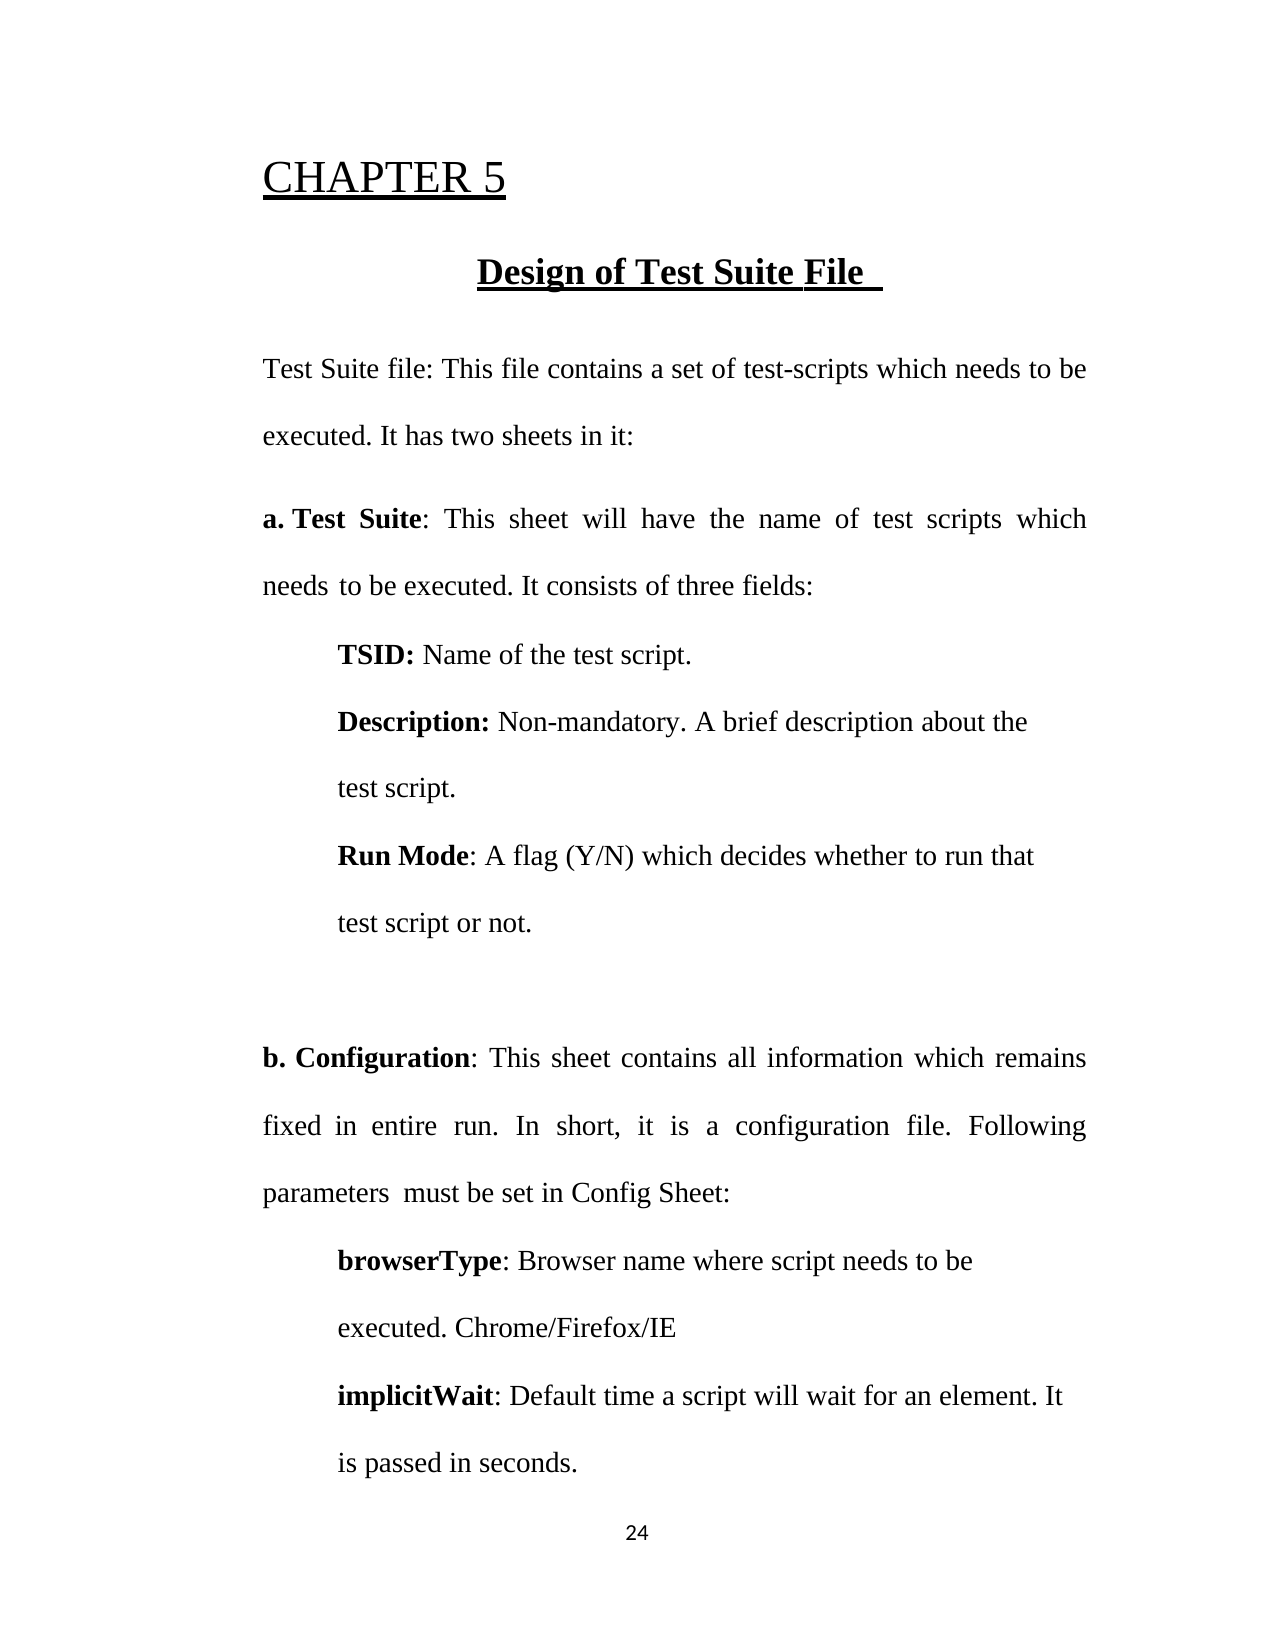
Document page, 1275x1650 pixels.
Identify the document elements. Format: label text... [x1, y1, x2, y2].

list Test Suite: This sheet will have the name of test scripts which needs to be executed. It consists of three fields: [262, 501, 1087, 602]
subtitle Design of Test Suite File [477, 249, 1098, 293]
text implicitWait: Default time a script will wait for an element. It is passed in seconds. [337, 1378, 1079, 1478]
subtitle CHAPTER 5 [262, 150, 1098, 202]
list Configuration: This sheet contains all information which remains fixed in entire run. In short, it is a configuration file. Following parameters must be set in Config Sheet: [262, 1041, 1087, 1208]
text TSID: Name of the test script. [337, 637, 1098, 670]
text Run Mode: A flag (Y/N) which decides whether to run that test script or not. [337, 838, 1045, 939]
text Test Suite file: This file contains a set of test-scripts which needs to be executed. It has two sheets in it: [262, 351, 1087, 451]
text browserType: Browser name where script needs to be executed. Chrome/Firefox/IE [337, 1243, 1045, 1344]
text Description: Non-mandatory. A brief description about the test script. [337, 704, 1045, 804]
